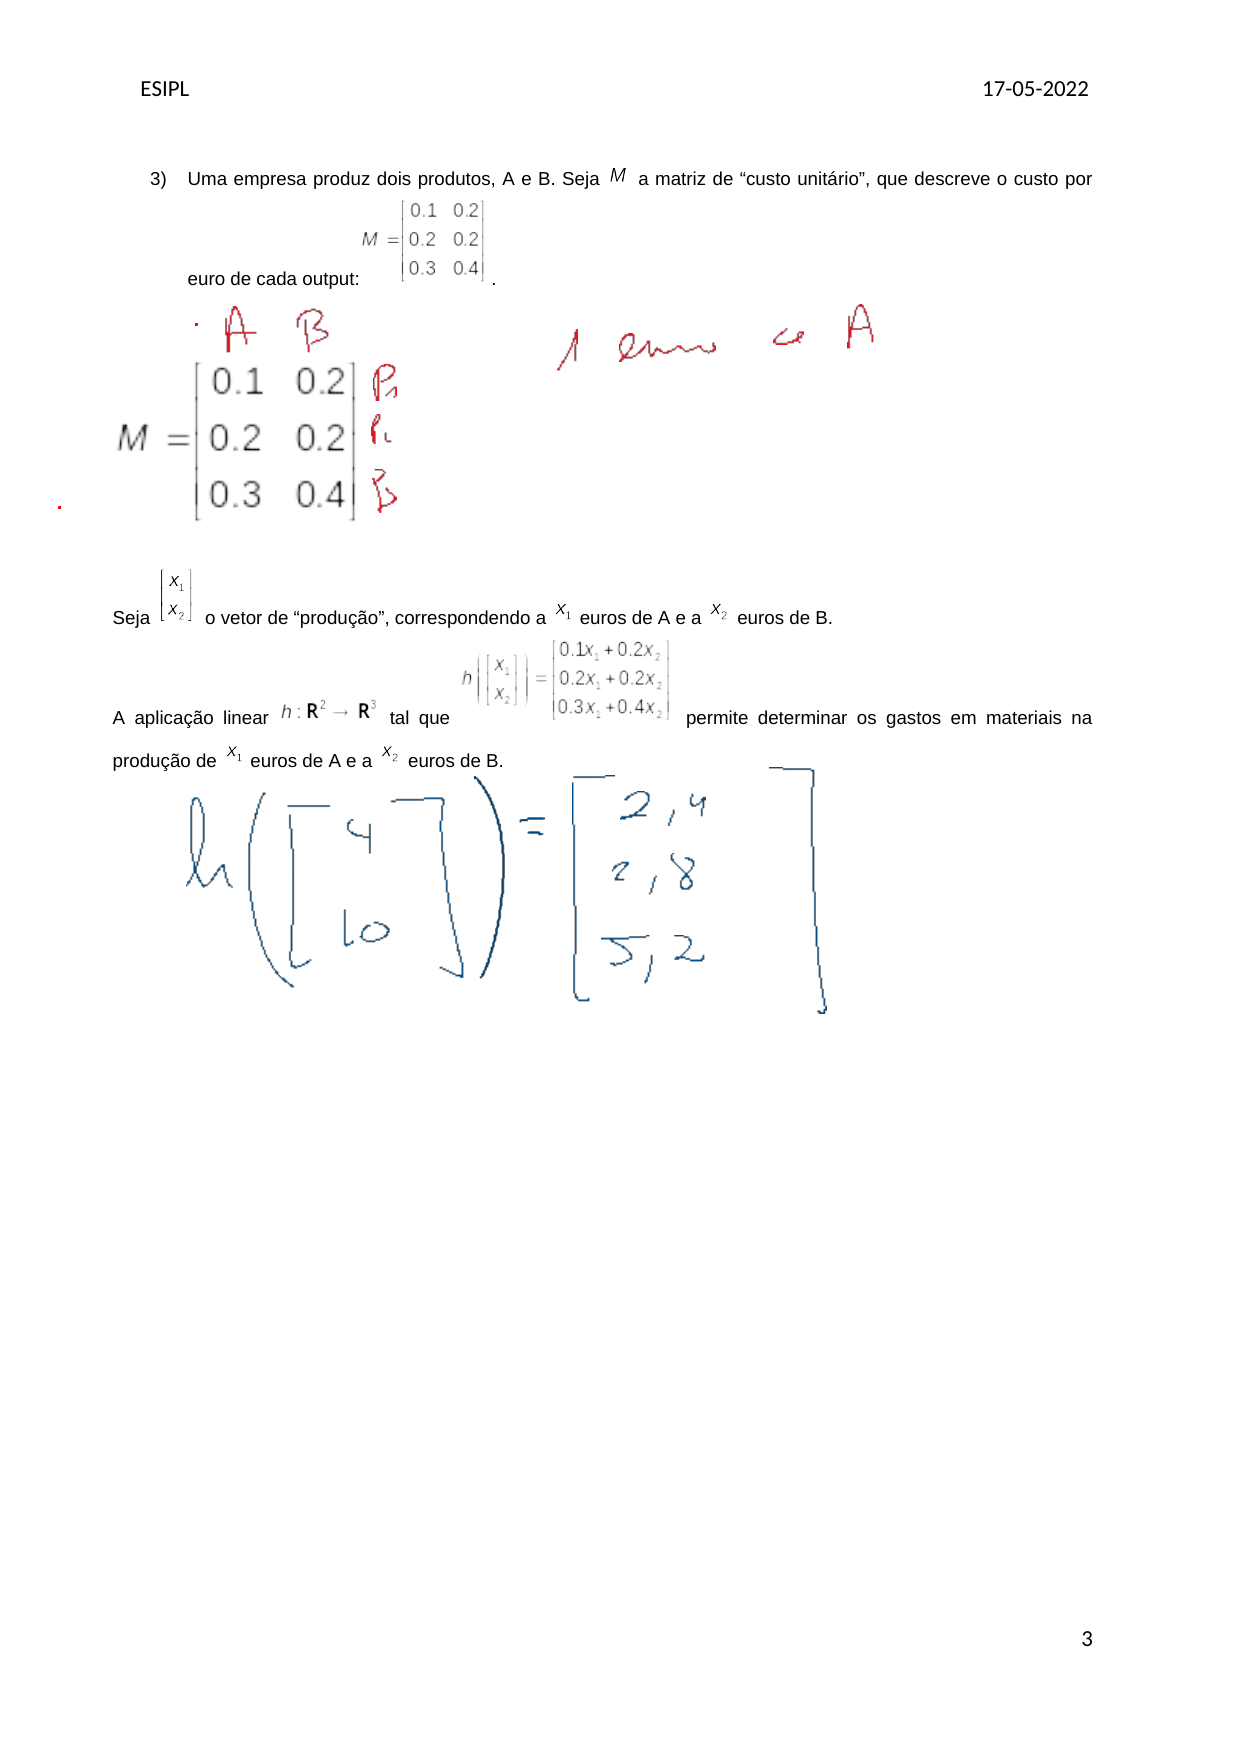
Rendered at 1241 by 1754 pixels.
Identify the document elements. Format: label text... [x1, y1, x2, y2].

picture [620, 791, 706, 826]
picture [186, 776, 545, 989]
picture [373, 364, 397, 401]
picture [572, 775, 706, 1003]
picture [372, 469, 397, 513]
picture [847, 304, 875, 350]
text A aplicação linear tal que permite determinar os gastos em materiais na produção de euros de A e a euros de B. [112, 635, 1093, 771]
picture [371, 414, 393, 444]
picture [557, 329, 578, 372]
list Uma empresa produz dois produtos, A e B. Seja a matriz de “custo unitário”, que descreve o custo por euro de cada output:. [150, 162, 1093, 290]
text Seja o vetor de “produção”, correspondendo a euros de A e a euros de B. [112, 564, 1093, 628]
picture [619, 333, 716, 362]
picture [224, 306, 330, 354]
picture [769, 767, 827, 1014]
picture [773, 327, 804, 345]
